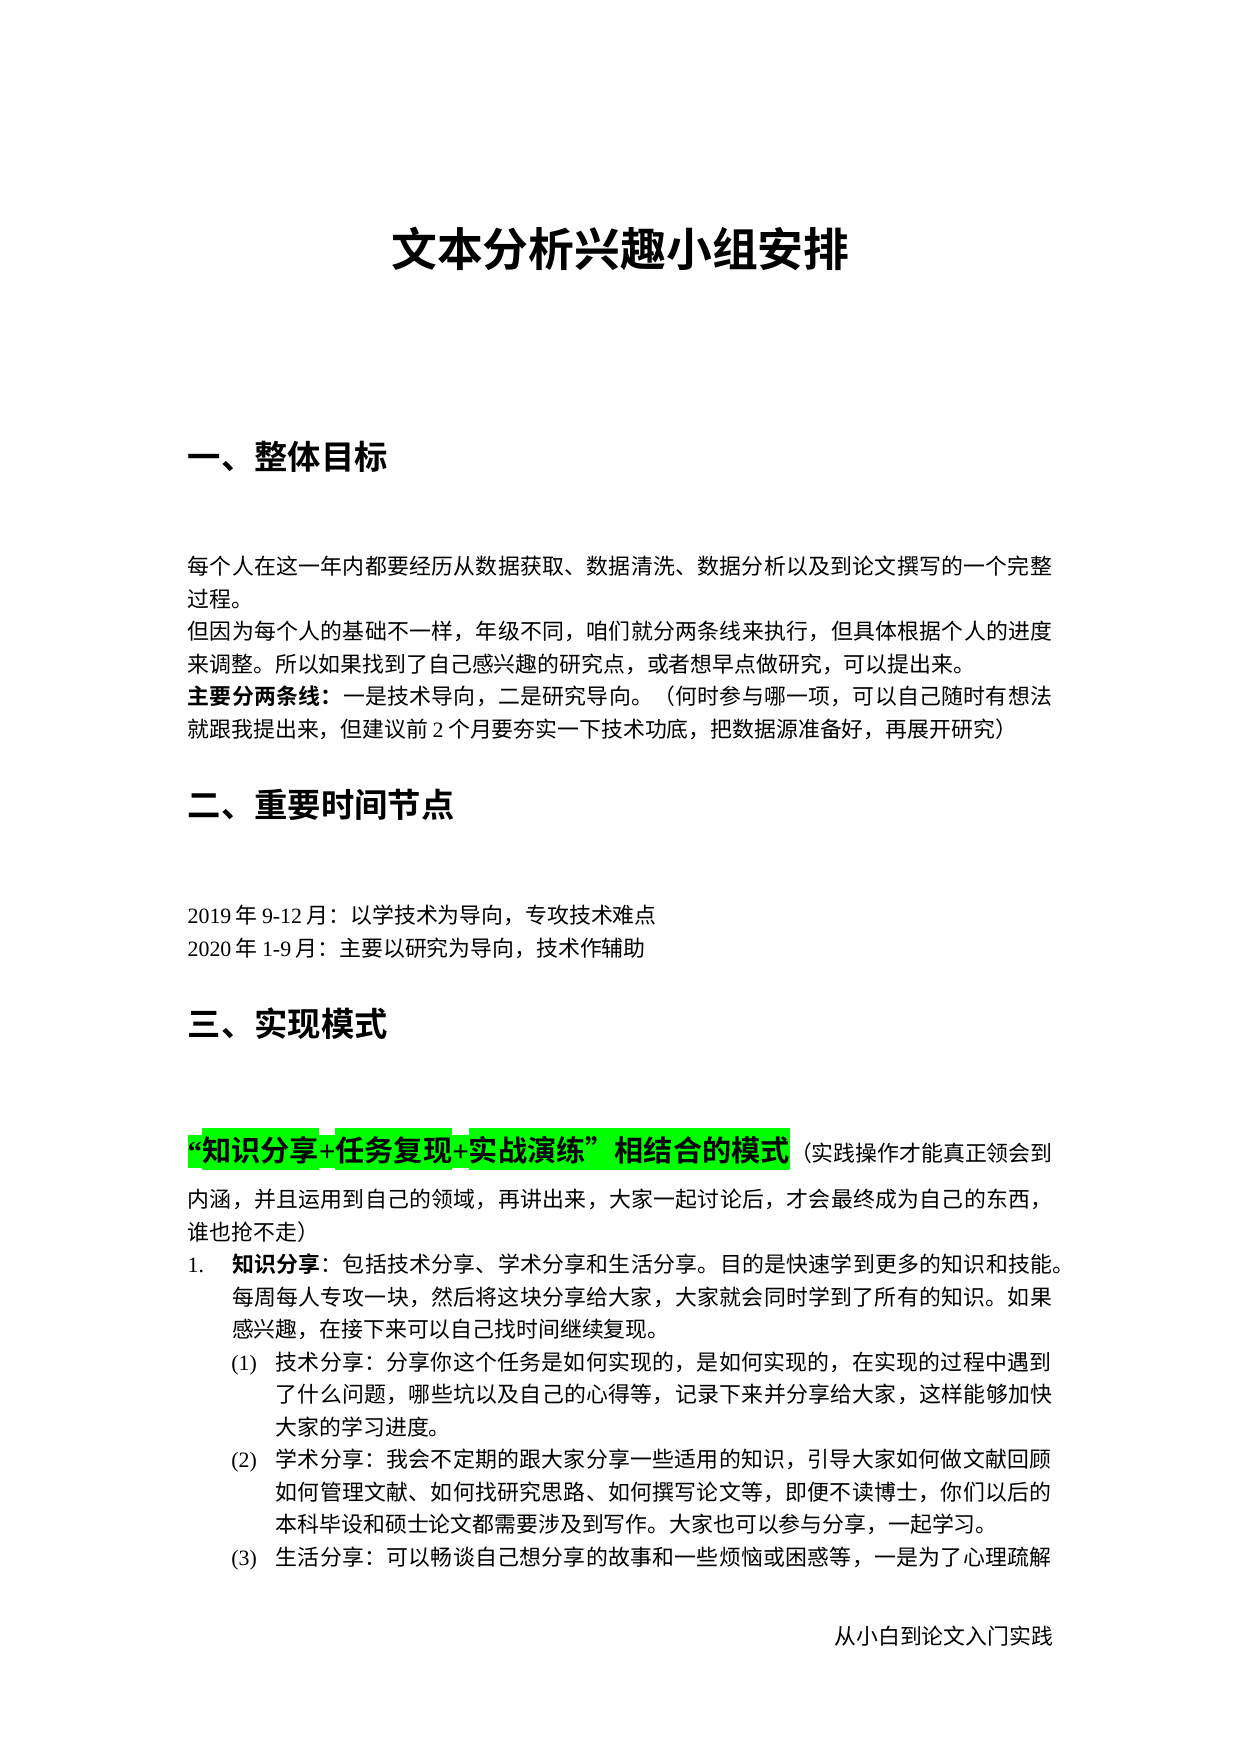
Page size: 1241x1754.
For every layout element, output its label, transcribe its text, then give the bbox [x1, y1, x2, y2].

text 2019年9-12月：以学技术为导向，专攻技术难点 [187, 898, 1053, 930]
subtitle 文本分析兴趣小组安排 [187, 197, 1053, 295]
text 2020年1-9月：主要以研究为导向，技术作辅助 [187, 930, 1053, 963]
subtitle 三、实现模式 [187, 990, 1053, 1055]
list 学术分享：我会不定期的跟大家分享一些适用的知识，引导大家如何做文献回顾、如何管理文献、如何找研究思路、如何撰写论文等，即便不读博士，你们以后的本科毕设和硕士论文都需要涉及到写作。大家也可以参与分享，一起学习。 [231, 1442, 1053, 1539]
text “知识分享+任务复现+实战演练”相结合的模式（实践操作才能真正领会到内涵，并且运用到自己的领域，再讲出来，大家一起讨论后，才会最终成为自己的东西，谁也抢不走） [187, 1117, 1053, 1247]
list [231, 1539, 1053, 1572]
subtitle 一、整体目标 [187, 422, 1053, 487]
text 主要分两条线：一是技术导向，二是研究导向。（何时参与哪一项，可以自己随时有想法就跟我提出来，但建议前2个月要夯实一下技术功底，把数据源准备好，再展开研究） [187, 679, 1053, 744]
text 每个人在这一年内都要经历从数据获取、数据清洗、数据分析以及到论文撰写的一个完整过程。 [187, 549, 1053, 614]
text 但因为每个人的基础不一样，年级不同，咱们就分两条线来执行，但具体根据个人的进度来调整。所以如果找到了自己感兴趣的研究点，或者想早点做研究，可以提出来。 [187, 614, 1053, 679]
list 知识分享：包括技术分享、学术分享和生活分享。目的是快速学到更多的知识和技能。每周每人专攻一块，然后将这块分享给大家，大家就会同时学到了所有的知识。如果感兴趣，在接下来可以自己找时间继续复现。 [187, 1247, 1053, 1344]
list 技术分享：分享你这个任务是如何实现的，是如何实现的，在实现的过程中遇到了什么问题，哪些坑以及自己的心得等，记录下来并分享给大家，这样能够加快大家的学习进度。 [231, 1344, 1053, 1442]
subtitle 二、重要时间节点 [187, 771, 1053, 836]
